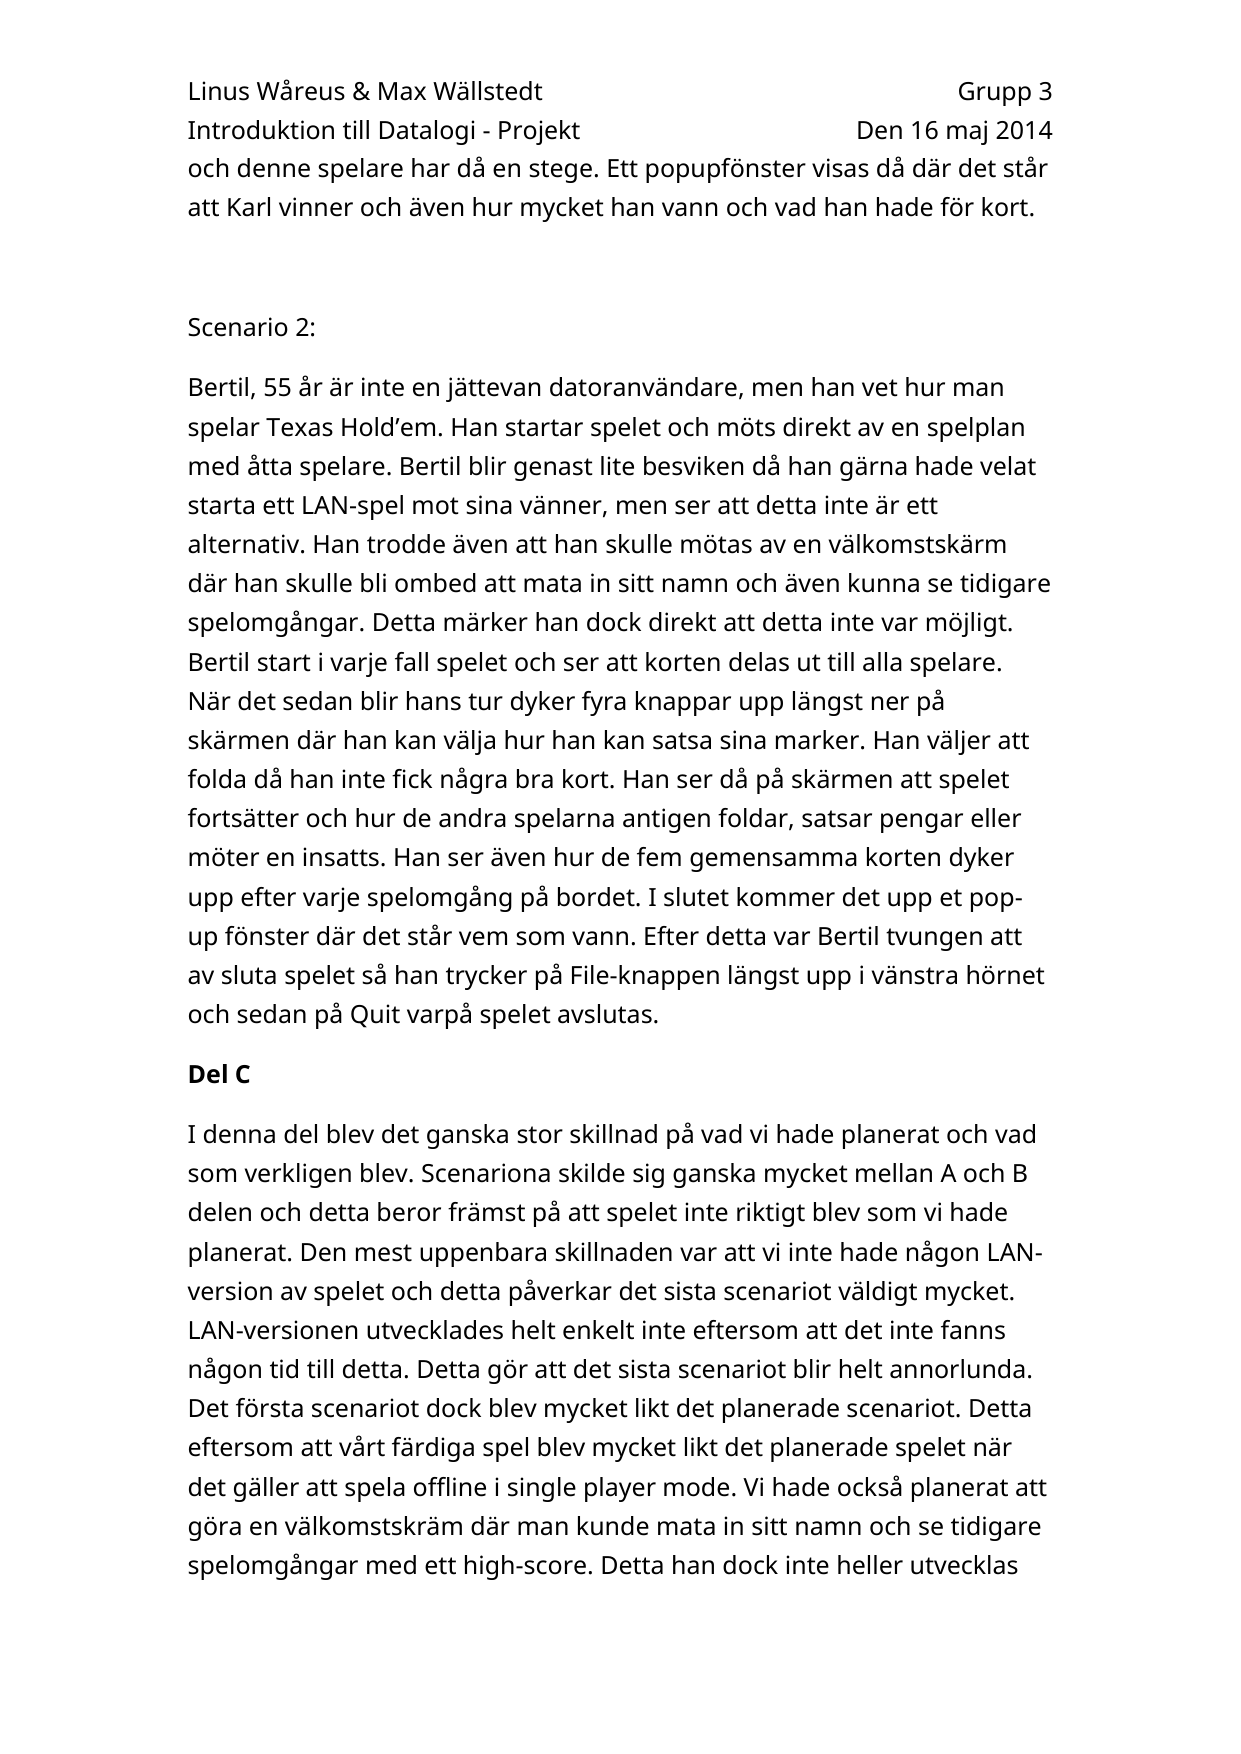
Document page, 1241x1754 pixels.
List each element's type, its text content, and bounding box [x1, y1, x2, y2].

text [187, 151, 1053, 224]
text Del C [187, 1057, 1053, 1091]
text Scenario 2: [187, 310, 1053, 344]
text Bertil, 55 år är inte en jättevan datoranvändare, men han vet hur man spelar Texas Hold’em. Han startar spelet och möts direkt av en spelplan med åtta spelare. Bertil blir genast lite besviken då han gärna hade velat starta ett LAN-spel mot sina vänner, men ser att detta inte är ett alternativ. Han trodde även att han skulle mötas av en välkomstskärm där han skulle bli ombed att mata in sitt namn och även kunna se tidigare spelomgångar. Detta märker han dock direkt att detta inte var möjligt. Bertil start i varje fall spelet och ser att korten delas ut till alla spelare. När det sedan blir hans tur dyker fyra knappar upp längst ner på skärmen där han kan välja hur han kan satsa sina marker. Han väljer att folda då han inte fick några bra kort. Han ser då på skärmen att spelet fortsätter och hur de andra spelarna antigen foldar, satsar pengar eller möter en insatts. Han ser även hur de fem gemensamma korten dyker upp efter varje spelomgång på bordet. I slutet kommer det upp et pop-up fönster där det står vem som vann. Efter detta var Bertil tvungen att av sluta spelet så han trycker på File-knappen längst upp i vänstra hörnet och sedan på Quit varpå spelet avslutas. [187, 370, 1053, 1031]
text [187, 1117, 1053, 1582]
